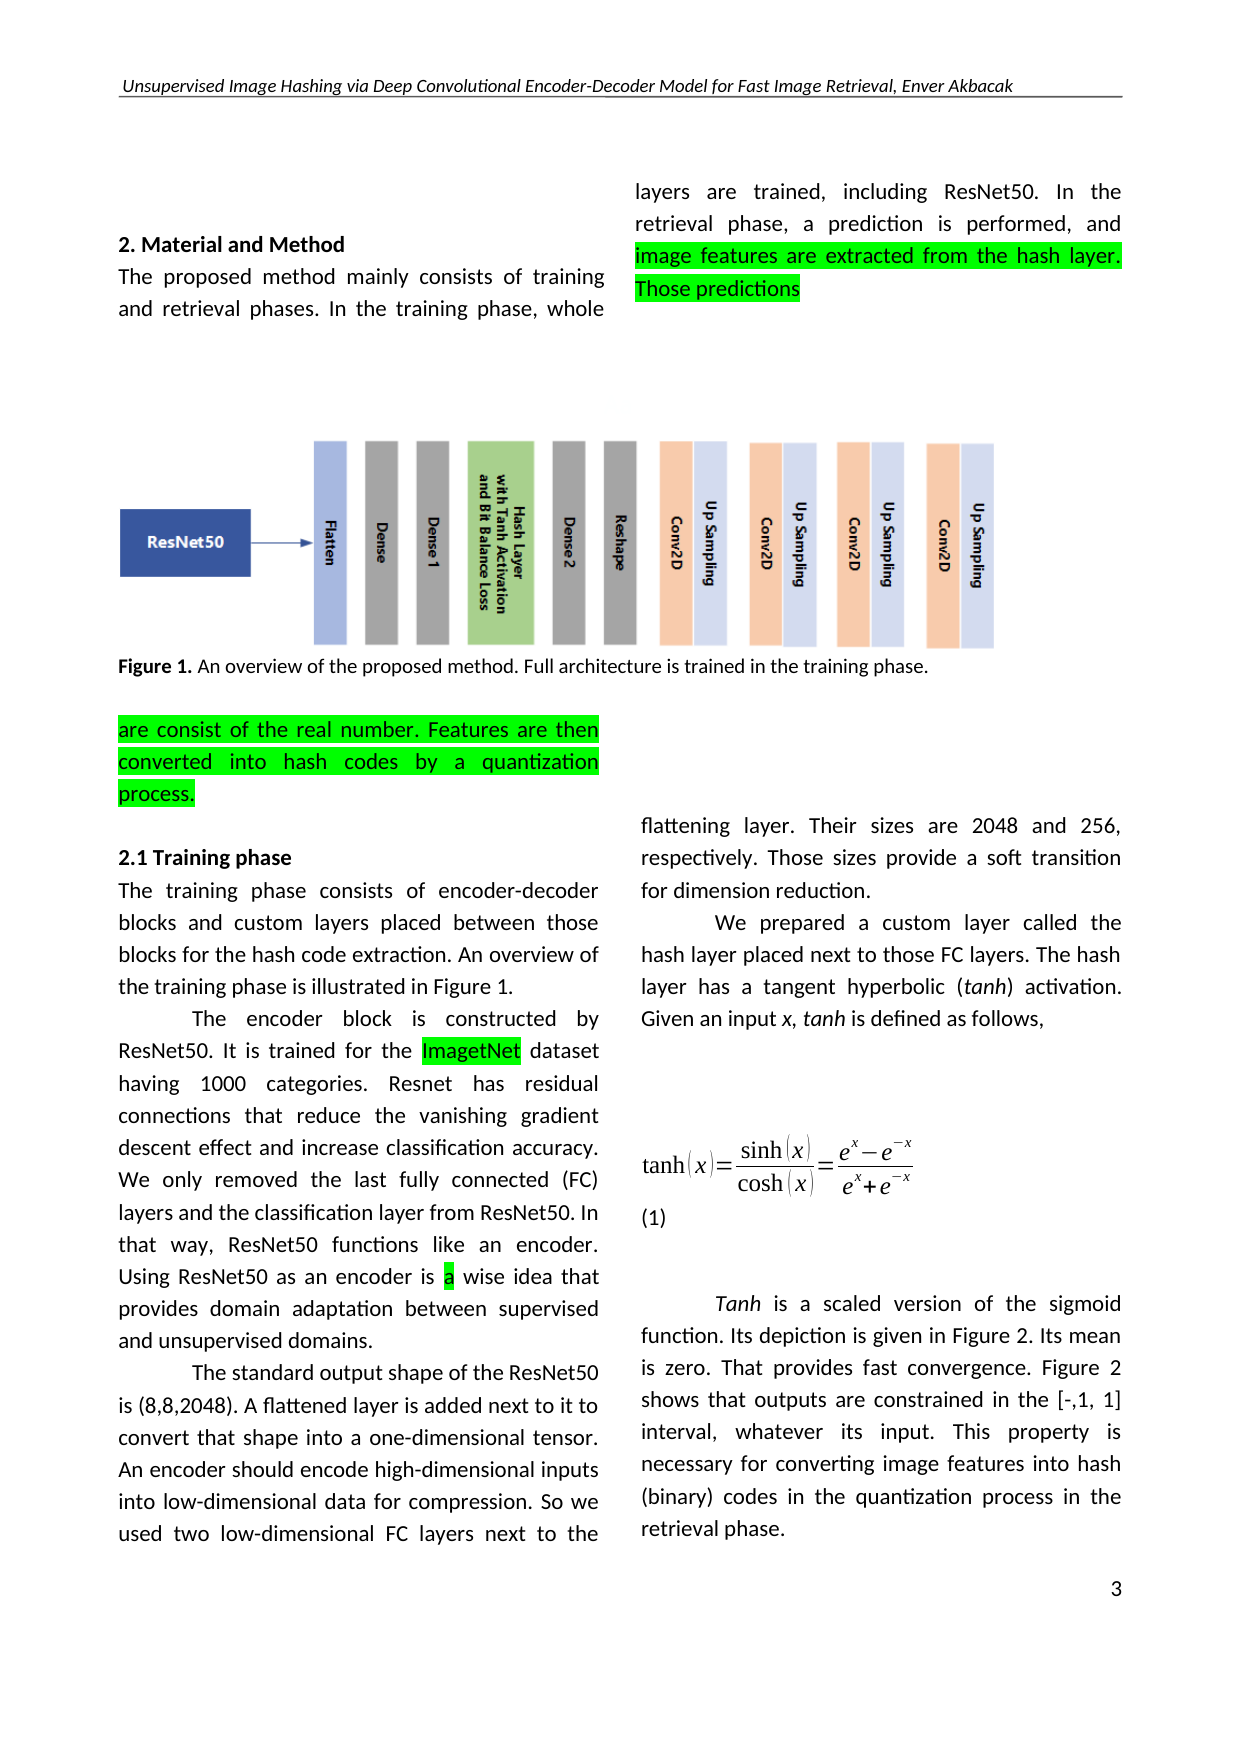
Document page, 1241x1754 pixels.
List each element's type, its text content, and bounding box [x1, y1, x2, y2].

text are consist of the real number. Features are then converted into hash codes by a quantization process. [118, 775, 599, 807]
text Figure 1. An overview of the proposed method. Full architecture is trained in the training phase. [118, 653, 1122, 679]
text (1) [641, 1133, 1122, 1231]
text The training phase consists of encoder-decoder blocks and custom layers placed between those blocks for the hash code extraction. An overview of the training phase is illustrated in Figure 1. [118, 876, 599, 1000]
text Tanh is a scaled version of the sigmoid function. Its depiction is given in Figure 2. Its mean is zero. That provides fast convergence. Figure 2 shows that outputs are constrained in the [-,1, 1] interval, whatever its input. This property is necessary for converting image features into hash (binary) codes in the quantization process in the retrieval phase. [641, 1289, 1122, 1542]
text The encoder block is constructed by ResNet50. It is trained for the ImagetNet dataset having 1000 categories. Resnet has residual connections that reduce the vanishing gradient descent effect and increase classification accuracy. We only removed the last fully connected (FC) layers and the classification layer from ResNet50. In that way, ResNet50 functions like an encoder. Using ResNet50 as an encoder is a wise idea that provides domain adaptation between supervised and unsupervised domains. [118, 1004, 599, 1354]
text The proposed method mainly consists of training and retrieval phases. In the training phase, whole layers are trained, including ResNet50. In the retrieval phase, a prediction is performed, and image features are extracted from the hash layer. Those predictions [118, 262, 605, 323]
text The standard output shape of the ResNet50 is (8,8,2048). A flattened layer is added next to it to convert that shape into a one-dimensional tensor. An encoder should encode high-dimensional inputs into low-dimensional data for compression. So we used two low-dimensional FC layers next to the flattening layer. Their sizes are 2048 and 256, respectively. Those sizes provide a soft transition for dimension reduction. [641, 811, 1122, 904]
text 2. Material and Method [118, 230, 605, 258]
text The proposed method mainly consists of training and retrieval phases. In the training phase, whole layers are trained, including ResNet50. In the retrieval phase, a prediction is performed, and image features are extracted from the hash layer. Those predictions [635, 177, 1122, 242]
text The standard output shape of the ResNet50 is (8,8,2048). A flattened layer is added next to it to convert that shape into a one-dimensional tensor. An encoder should encode high-dimensional inputs into low-dimensional data for compression. So we used two low-dimensional FC layers next to the flattening layer. Their sizes are 2048 and 256, respectively. Those sizes provide a soft transition for dimension reduction. [118, 1358, 599, 1547]
text We prepared a custom layer called the hash layer placed next to those FC layers. The hash layer has a tangent hyperbolic (tanh) activation. Given an input x, tanh is defined as follows, [641, 908, 1122, 1032]
picture [118, 379, 996, 650]
text 2.1 Training phase [118, 843, 599, 872]
text The proposed method mainly consists of training and retrieval phases. In the training phase, whole layers are trained, including ResNet50. In the retrieval phase, a prediction is performed, and image features are extracted from the hash layer. Those predictions [635, 269, 1122, 302]
